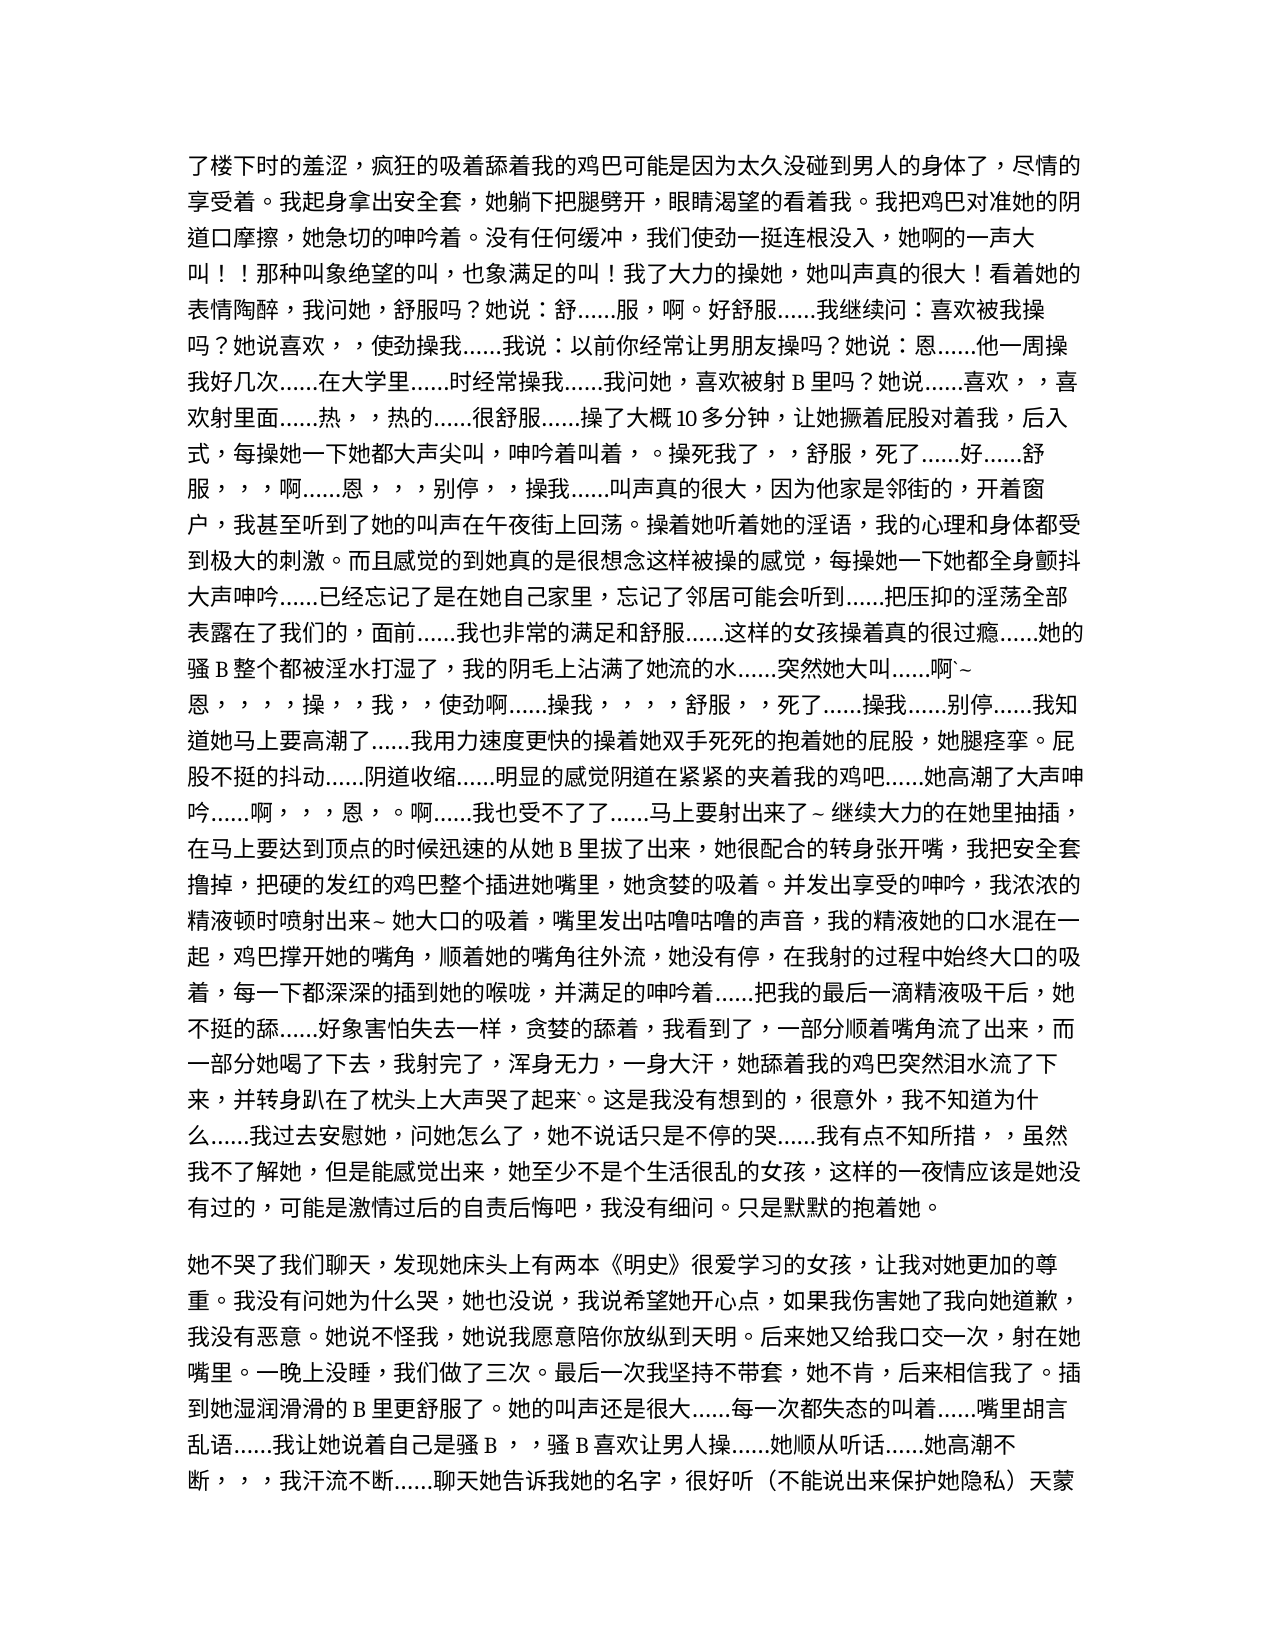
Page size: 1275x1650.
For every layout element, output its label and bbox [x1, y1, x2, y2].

text [187, 150, 1087, 1223]
text [187, 1249, 1087, 1496]
